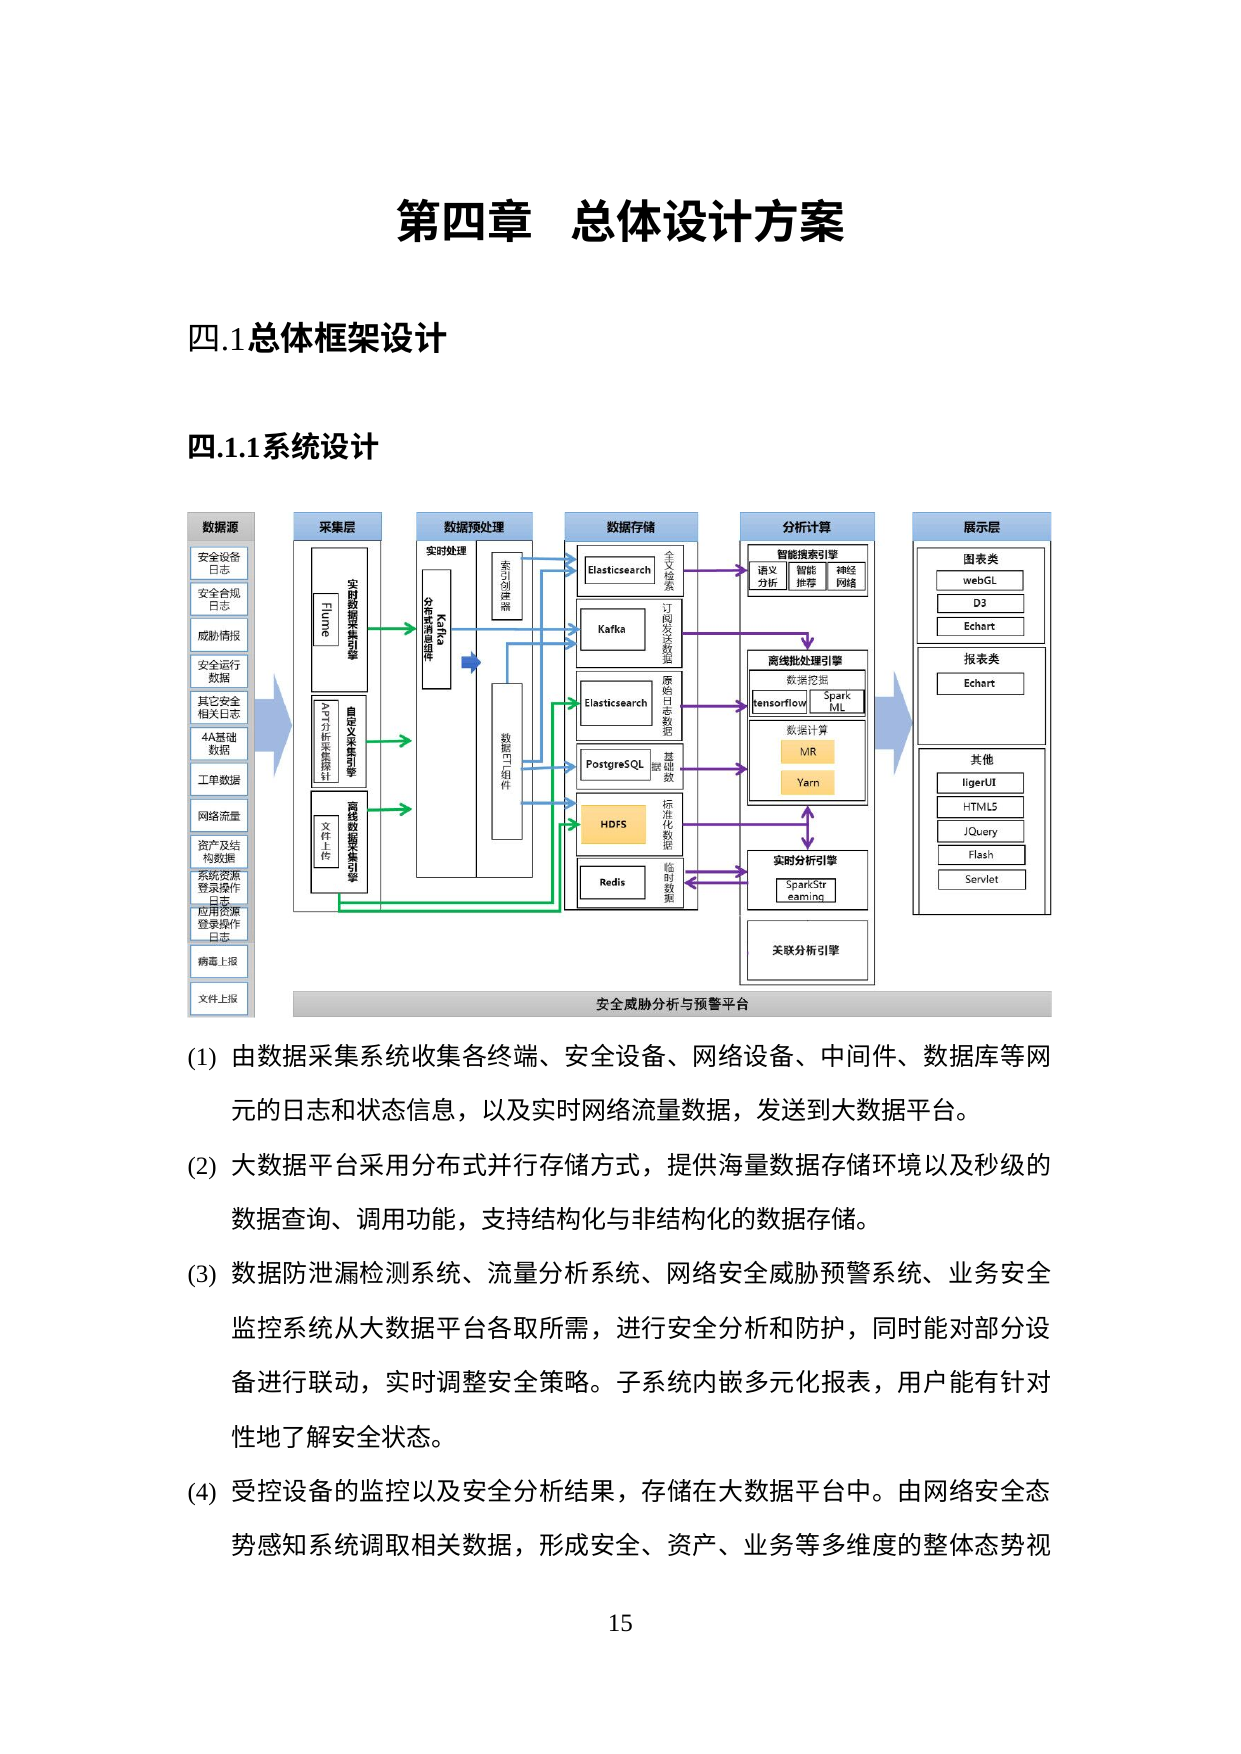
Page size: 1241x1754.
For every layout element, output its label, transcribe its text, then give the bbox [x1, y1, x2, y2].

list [187, 1471, 1053, 1562]
list 由数据采集系统收集各终端、安全设备、网络设备、中间件、数据库等网元的日志和状态信息，以及实时网络流量数据，发送到大数据平台。 [187, 1036, 1053, 1127]
list 数据防泄漏检测系统、流量分析系统、网络安全威胁预警系统、业务安全监控系统从大数据平台各取所需，进行安全分析和防护，同时能对部分设备进行联动，实时调整安全策略。子系统内嵌多元化报表，用户能有针对性地了解安全状态。 [187, 1254, 1053, 1453]
list 大数据平台采用分布式并行存储方式，提供海量数据存储环境以及秒级的数据查询、调用功能，支持结构化与非结构化的数据存储。 [187, 1145, 1053, 1236]
subtitle 总体框架设计 [187, 302, 1053, 370]
subtitle 系统设计 [187, 411, 1053, 479]
subtitle 总体设计方案 [187, 185, 1053, 253]
picture [187, 512, 1052, 1018]
